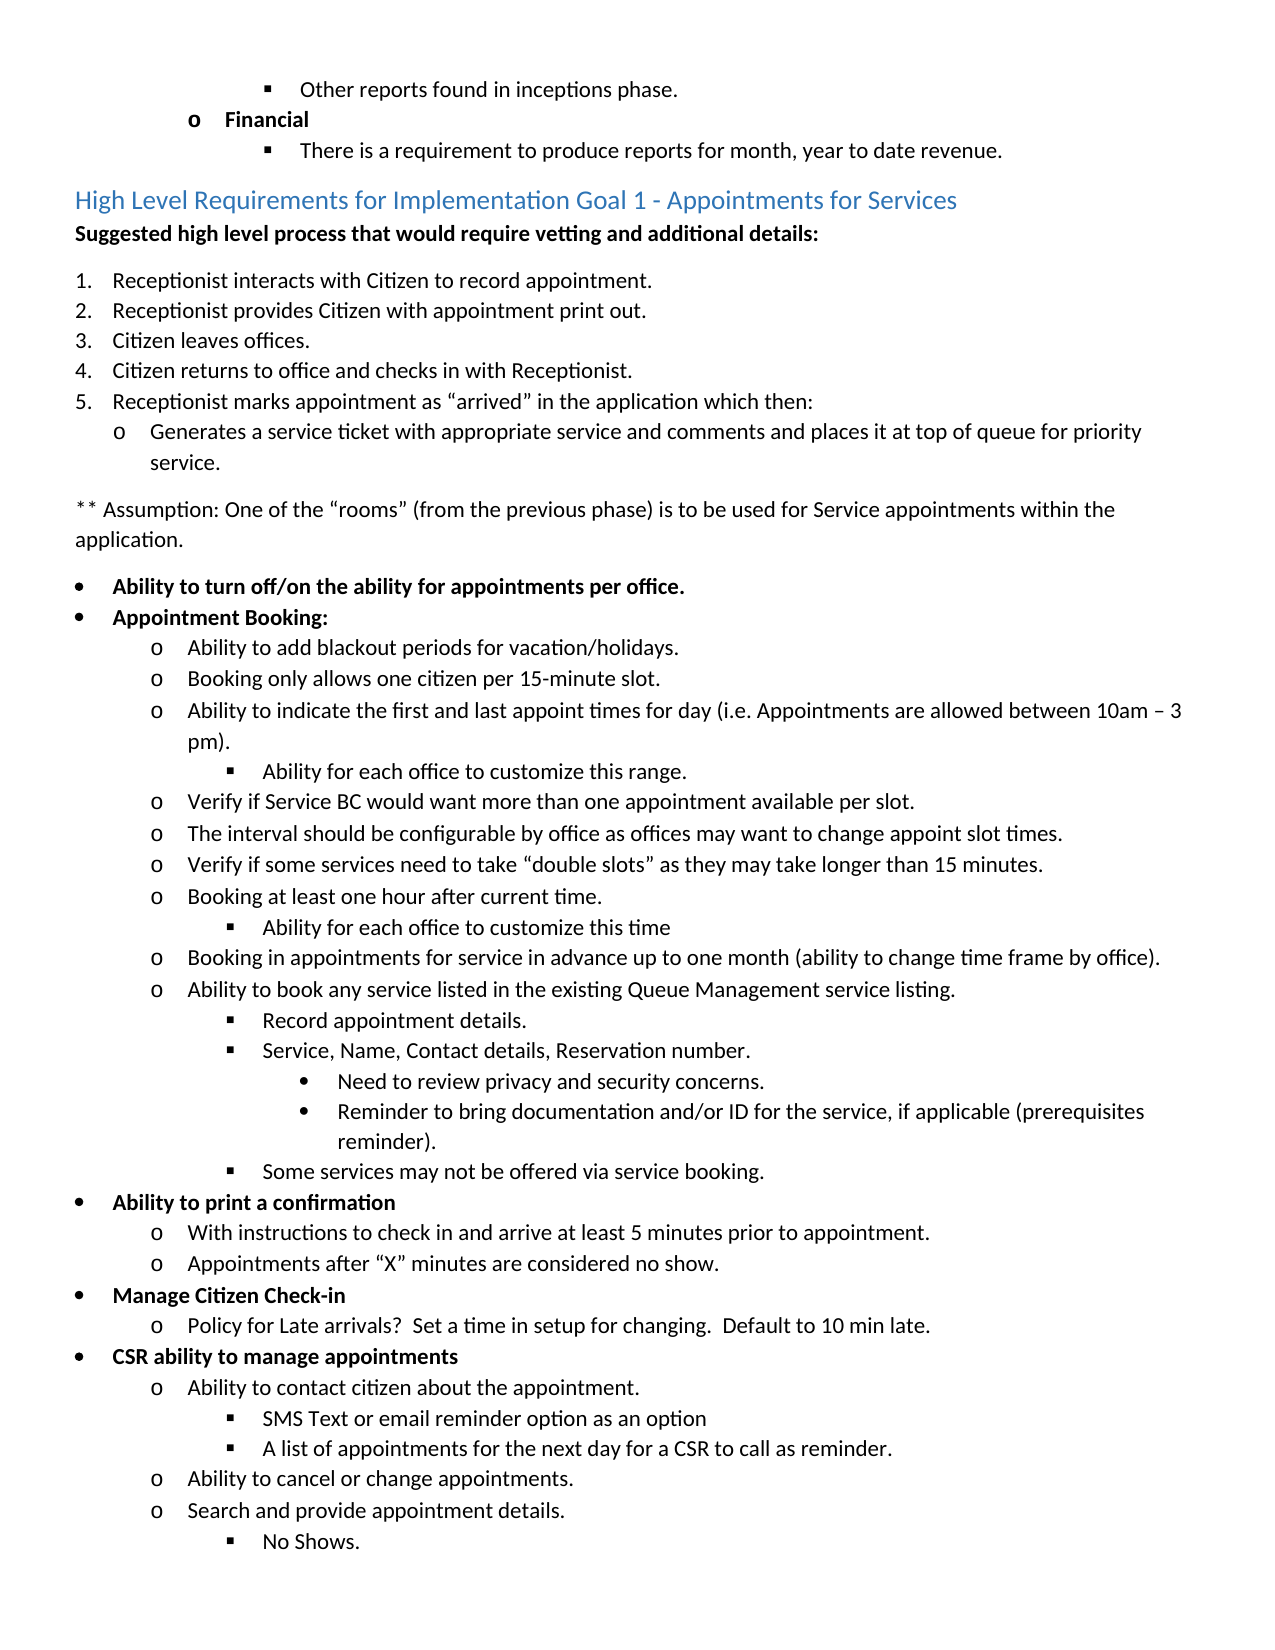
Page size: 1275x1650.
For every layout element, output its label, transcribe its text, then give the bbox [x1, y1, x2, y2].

list No Shows. [225, 1527, 1200, 1556]
list Ability to book any service listed in the existing Queue Management service listing. [150, 975, 1200, 1004]
list There is a requirement to produce reports for month, year to date revenue. [262, 137, 1200, 165]
list Citizen leaves offices. [75, 326, 1200, 354]
list Some services may not be offered via service booking. [225, 1157, 1200, 1186]
list Ability to indicate the first and last appoint times for day (i.e. Appointments are allowed between 10am – 3 pm). [150, 696, 1200, 755]
list Receptionist provides Citizen with appointment print out. [75, 296, 1200, 324]
list The interval should be configurable by office as offices may want to change appoint slot times. [150, 819, 1200, 848]
list Generates a service ticket with appropriate service and comments and places it at top of queue for priority service. [112, 417, 1200, 476]
list SMS Text or email reminder option as an option [225, 1404, 1200, 1432]
list Manage Citizen Check-in [75, 1281, 1200, 1309]
text Suggested high level process that would require vetting and additional details: [75, 219, 1200, 247]
list Policy for Late arrivals? Set a time in setup for changing. Default to 10 min late. [150, 1311, 1200, 1340]
list Booking at least one hour after current time. [150, 882, 1200, 911]
list Appointments after “X” minutes are considered no show. [150, 1249, 1200, 1278]
list Need to review privacy and security concerns. [300, 1067, 1200, 1095]
list Ability to contact citizen about the appointment. [150, 1373, 1200, 1402]
list Verify if some services need to take “double slots” as they may take longer than 15 minutes. [150, 850, 1200, 879]
list Record appointment details. [225, 1006, 1200, 1034]
list Receptionist interacts with Citizen to record appointment. [75, 266, 1200, 294]
list Appointment Booking: [75, 603, 1200, 631]
list Ability to turn off/on the ability for appointments per office. [75, 572, 1200, 600]
list Receptionist marks appointment as “arrived” in the application which then: [75, 387, 1200, 415]
text ** Assumption: One of the “rooms” (from the previous phase) is to be used for Service appointments within the application. [75, 495, 1200, 553]
list Ability to cancel or change appointments. [150, 1464, 1200, 1494]
list Ability to add blackout periods for vacation/holidays. [150, 633, 1200, 662]
list With instructions to check in and arrive at least 5 minutes prior to appointment. [150, 1218, 1200, 1247]
list Ability to print a confirmation [75, 1188, 1200, 1216]
list CSR ability to manage appointments [75, 1342, 1200, 1371]
list Ability for each office to customize this range. [225, 757, 1200, 785]
list Booking only allows one citizen per 15-minute slot. [150, 664, 1200, 693]
list Financial [187, 105, 1200, 134]
list Other reports found in inceptions phase. [262, 75, 1200, 103]
list A list of appointments for the next day for a CSR to call as reminder. [225, 1434, 1200, 1462]
list Citizen returns to office and checks in with Receptionist. [75, 357, 1200, 385]
list Service, Name, Contact details, Reservation number. [225, 1037, 1200, 1065]
list Search and provide appointment details. [150, 1496, 1200, 1525]
subtitle High Level Requirements for Implementation Goal 1 - Appointments for Services [75, 183, 1200, 217]
list Booking in appointments for service in advance up to one month (ability to change time frame by office). [150, 943, 1200, 973]
list Verify if Service BC would want more than one appointment available per slot. [150, 787, 1200, 817]
list Ability for each office to customize this time [225, 913, 1200, 941]
list Reminder to bring documentation and/or ID for the service, if applicable (prerequisites reminder). [300, 1097, 1200, 1155]
